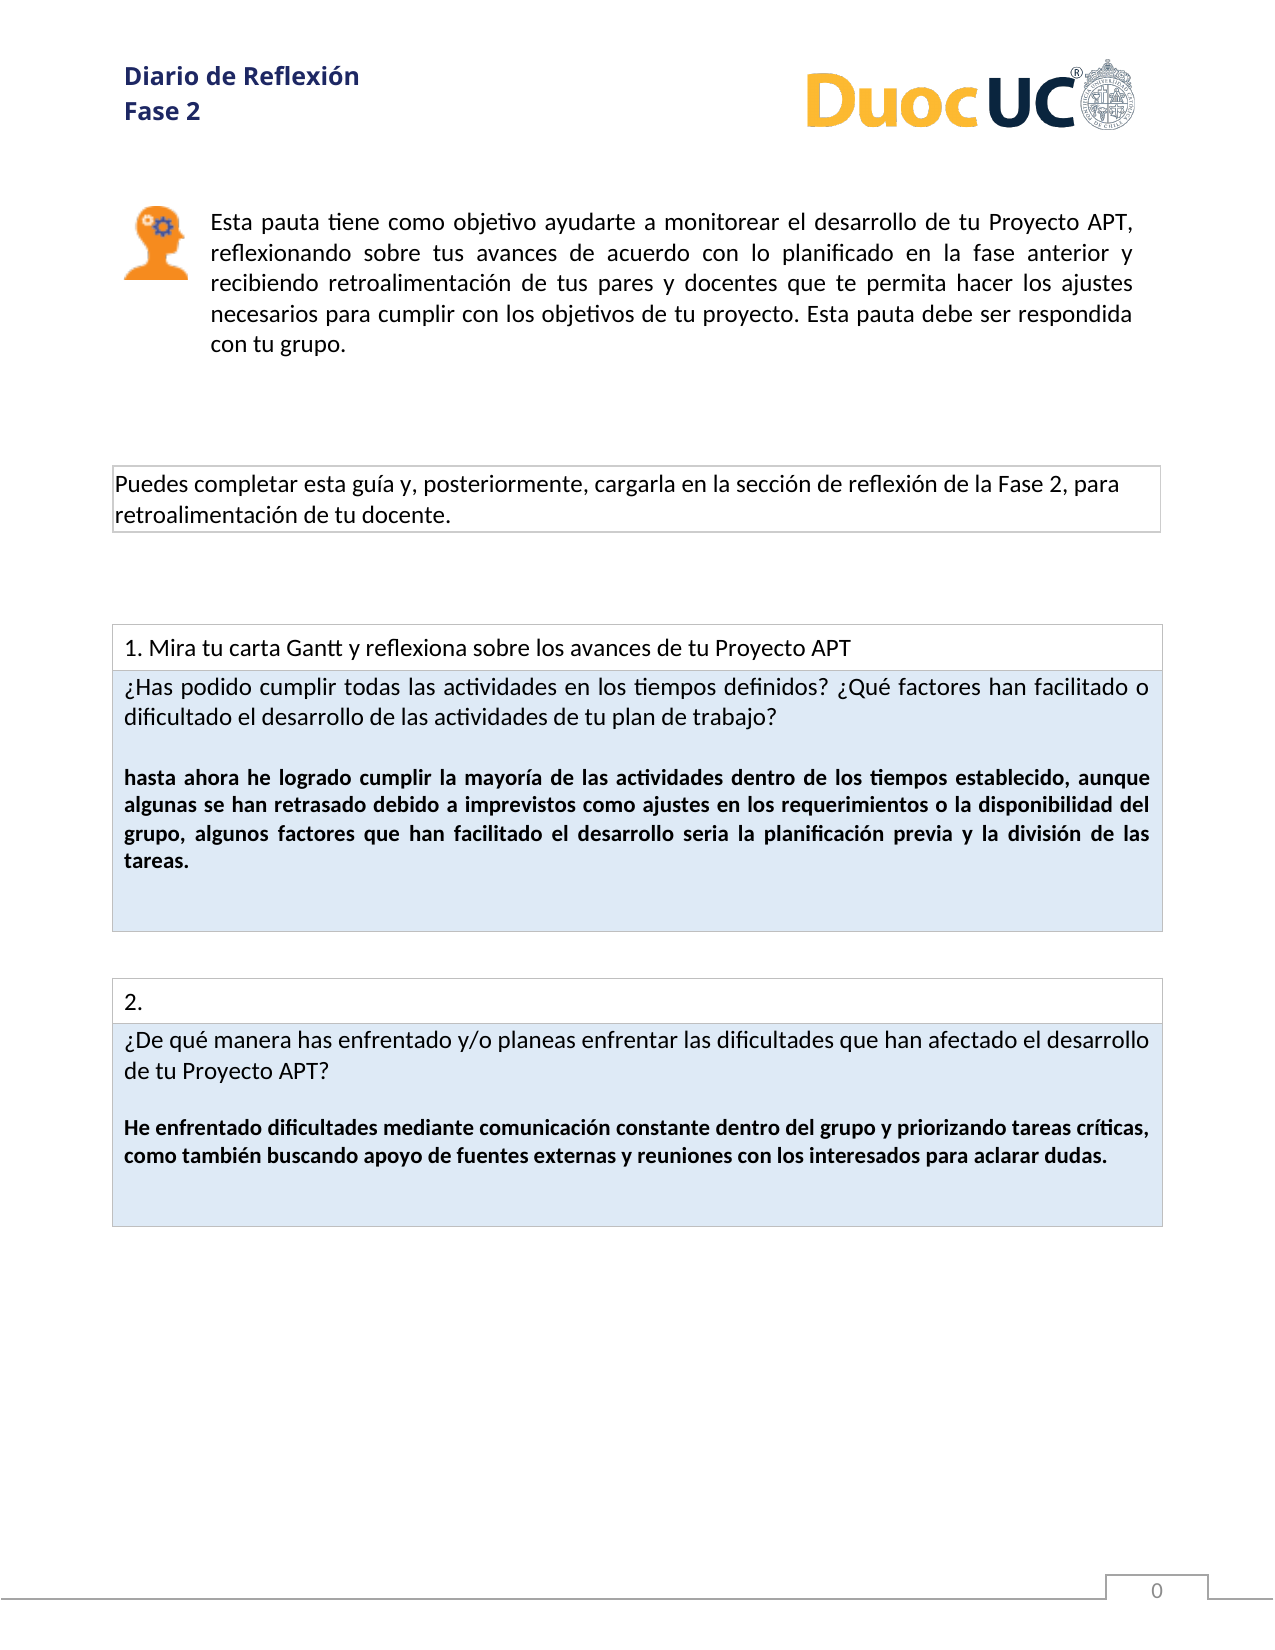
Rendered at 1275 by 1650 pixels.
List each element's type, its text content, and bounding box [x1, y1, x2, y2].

table_cell ¿Has podido cumplir todas las actividades en los tiempos definidos? ¿Qué factores han facilitado o dificultado el desarrollo de las actividades de tu plan de trabajo? hasta ahora he logrado cumplir la mayoría de las actividades dentro de los tiempos establecido, aunque algunas se han retrasado debido a imprevistos como ajustes en los requerimientos o la disponibilidad del grupo, algunos factores que han facilitado el desarrollo seria la planificación previa y la división de las tareas. [113, 671, 1162, 931]
picture [807, 59, 1135, 130]
table_header 1. Mira tu carta Gantt y reflexiona sobre los avances de tu Proyecto APT [113, 625, 1162, 670]
table_header 2. [113, 979, 1162, 1023]
table_header [112, 207, 199, 435]
table_header Puedes completar esta guía y, posteriormente, cargarla en la sección de reflexión de la Fase 2, para retroalimentación de tu docente. [114, 467, 1160, 531]
table_header Esta pauta tiene como objetivo ayudarte a monitorear el desarrollo de tu Proyecto APT, reflexionando sobre tus avances de acuerdo con lo planificado en la fase anterior y recibiendo retroalimentación de tus pares y docentes que te permita hacer los ajustes necesarios para cumplir con los objetivos de tu proyecto. Esta pauta debe ser respondida con tu grupo. [199, 207, 1146, 435]
table_cell ¿De qué manera has enfrentado y/o planeas enfrentar las dificultades que han afectado el desarrollo de tu Proyecto APT? He enfrentado dificultades mediante comunicación constante dentro del grupo y priorizando tareas críticas, como también buscando apoyo de fuentes externas y reuniones con los interesados para aclarar dudas. [113, 1024, 1162, 1226]
